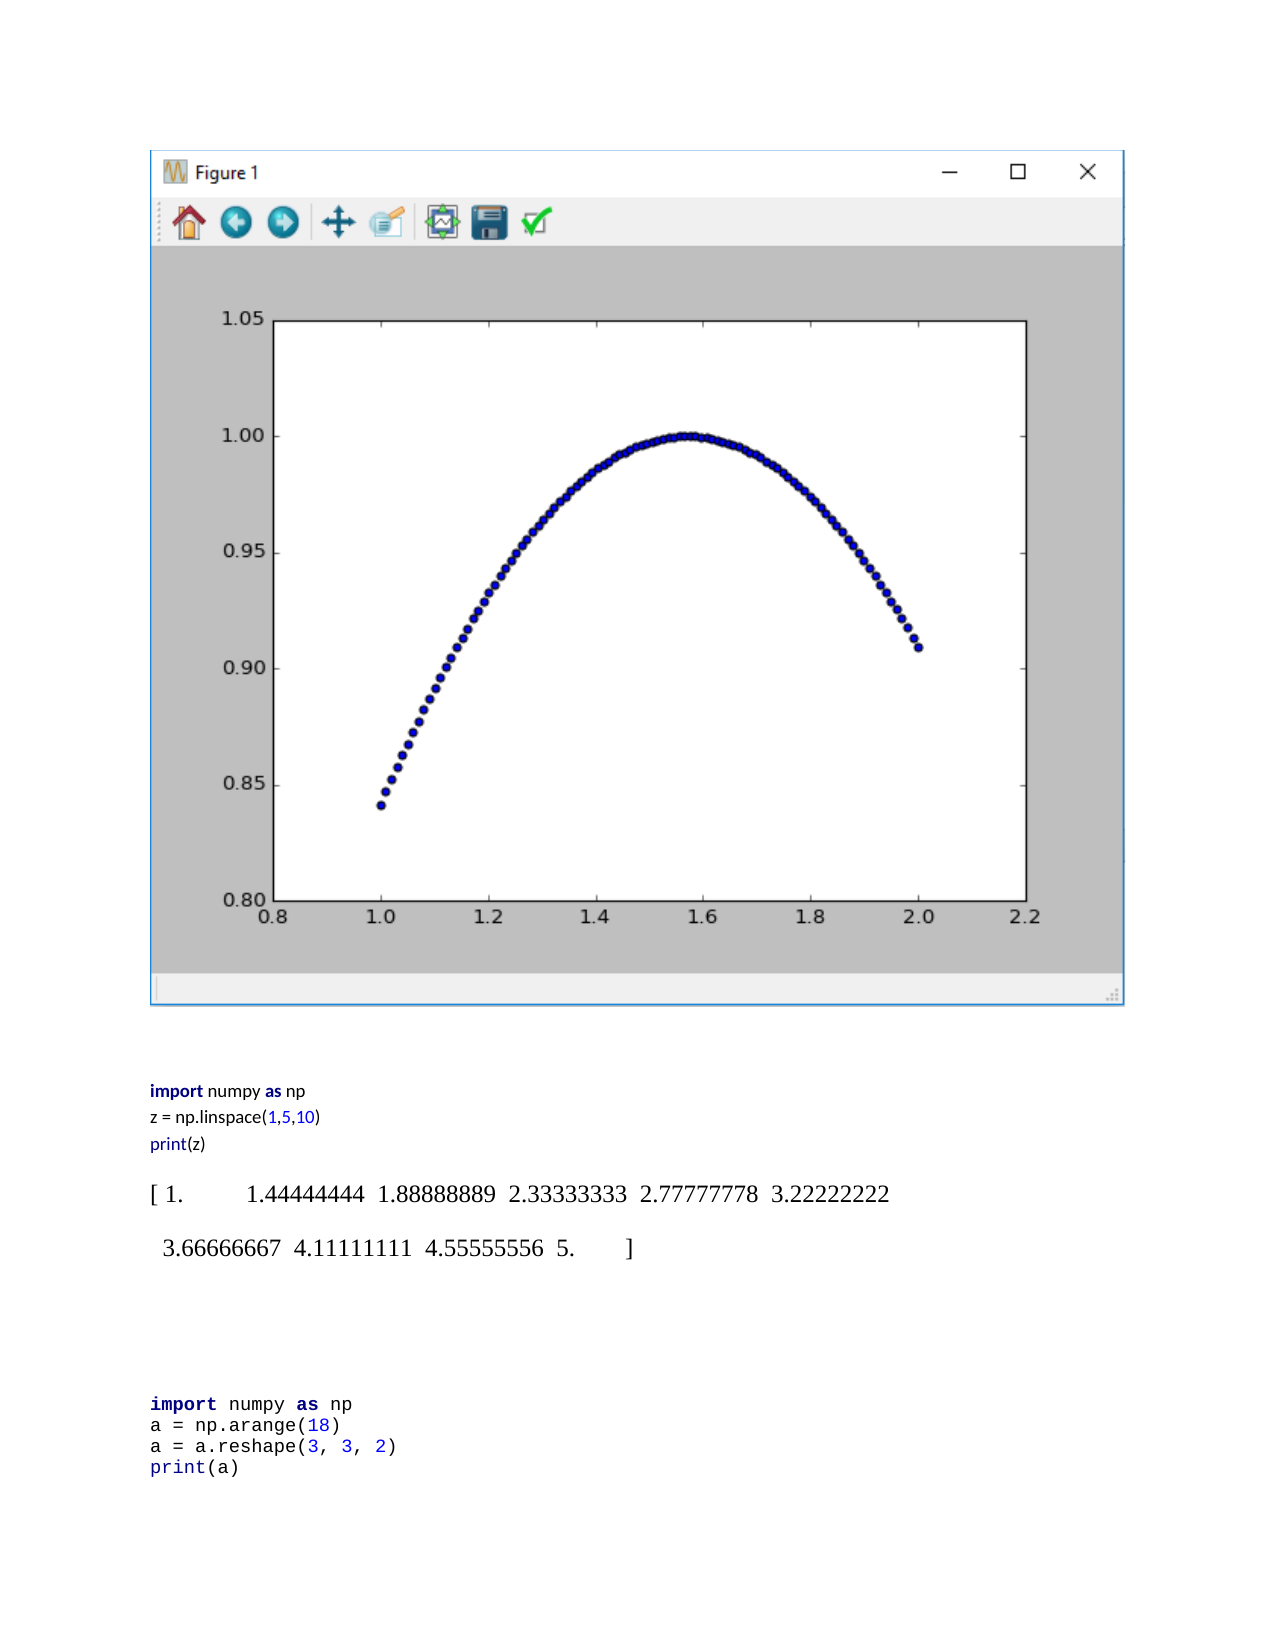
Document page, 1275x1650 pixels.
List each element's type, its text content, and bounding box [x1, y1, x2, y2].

text import numpy as np z = np.linspace(1,5,10) print(z) [150, 1079, 1125, 1154]
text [150, 1394, 1125, 1479]
text 3.66666667 4.11111111 4.55555556 5. ] [150, 1233, 1125, 1261]
picture [150, 150, 1125, 1007]
text [ 1. 1.44444444 1.88888889 2.33333333 2.77777778 3.22222222 [150, 1179, 1125, 1208]
